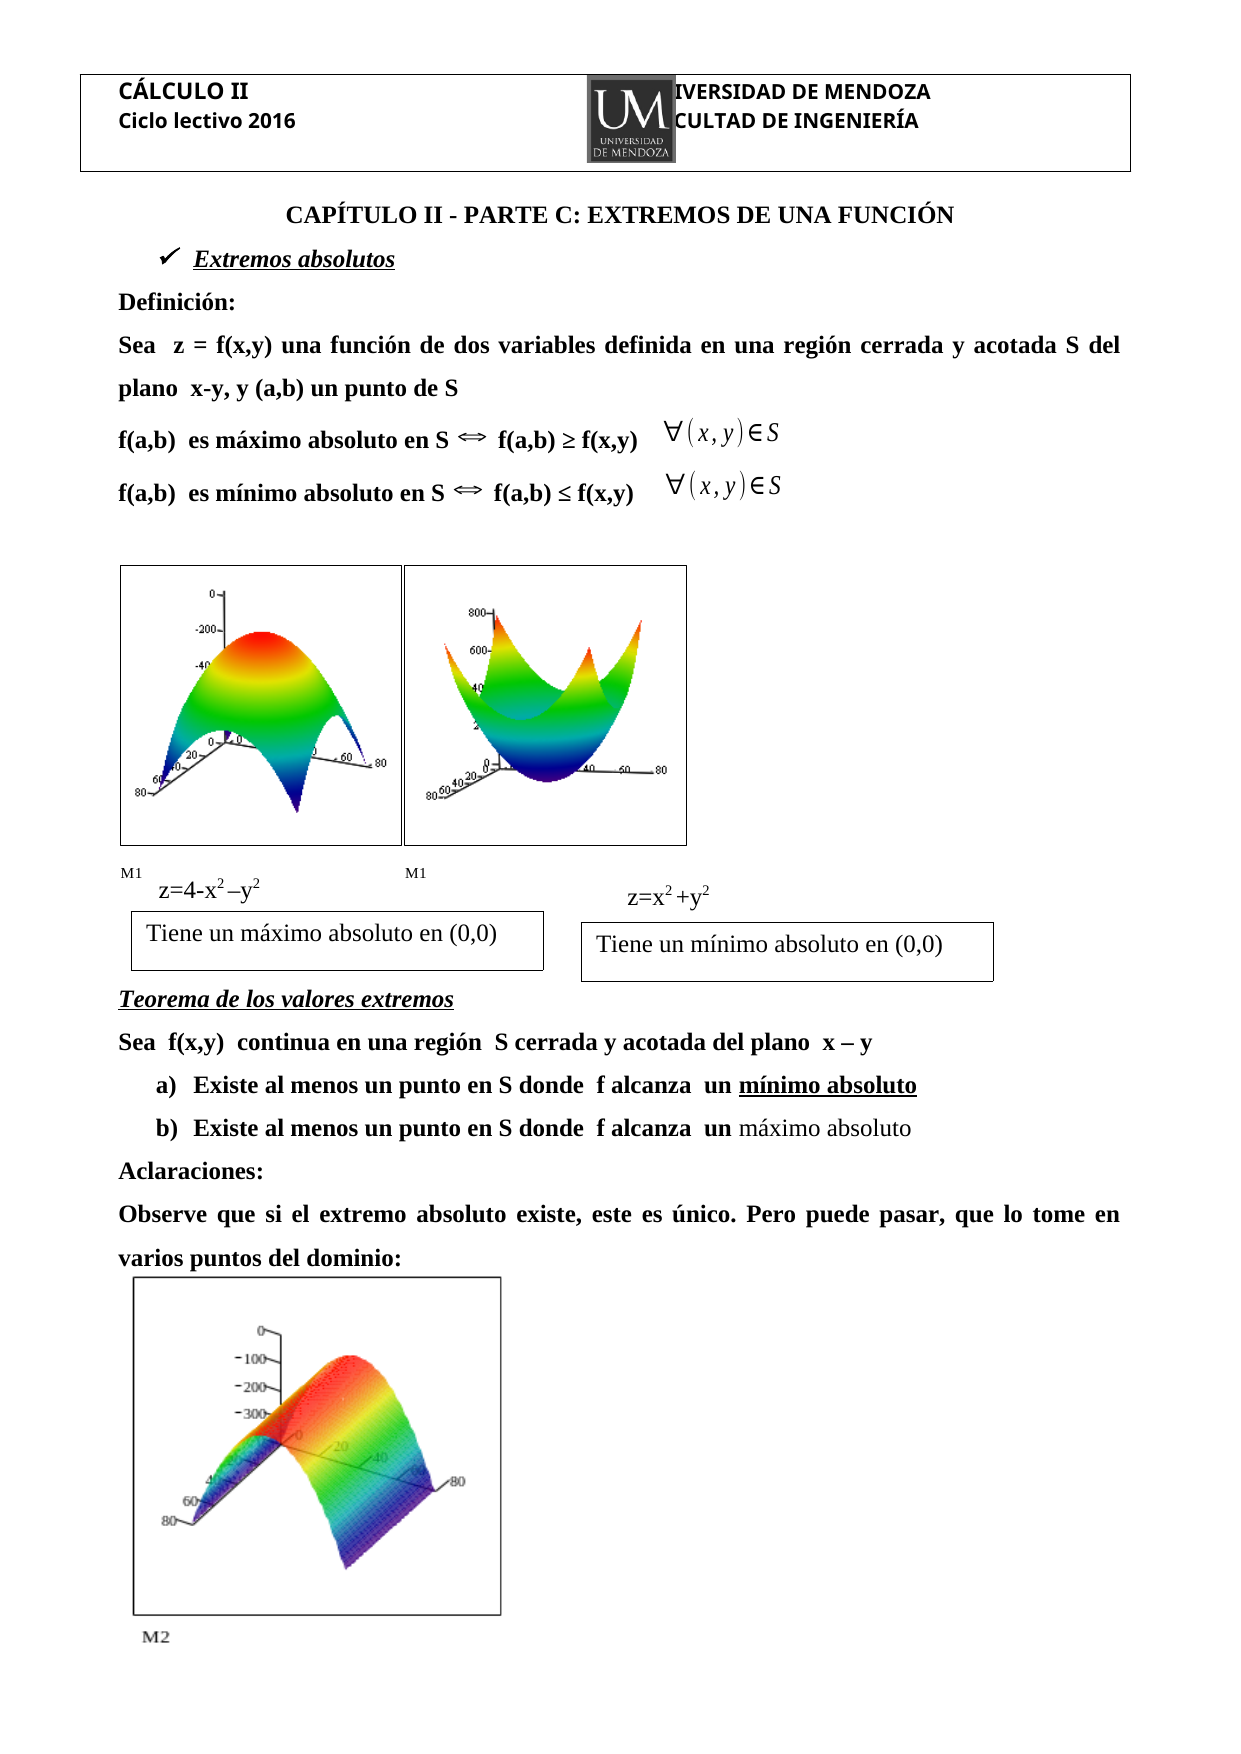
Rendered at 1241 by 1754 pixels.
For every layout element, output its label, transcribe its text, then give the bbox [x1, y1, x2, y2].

text CAPÍTULO II - PARTE C: EXTREMOS DE UNA FUNCIÓN [118, 201, 1122, 229]
text Definición: [118, 287, 1122, 316]
text Aclaraciones: [118, 1156, 1122, 1185]
text Observe que si el extremo absoluto existe, este es único. Pero puede pasar, que lo tome en varios puntos del dominio: [118, 1199, 1122, 1271]
text Sea f(x,y) continua en una región S cerrada y acotada del plano x – y [118, 1027, 1122, 1056]
text Teorema de los valores extremos [118, 984, 1122, 1013]
text f(a,b) es máximo absoluto en S f(a,b) ≥ f(x,y) [118, 416, 1122, 454]
text f(a,b) es mínimo absoluto en S f(a,b) ≤ f(x,y) [118, 469, 1122, 507]
list Existe al menos un punto en S donde f alcanza un mínimo absoluto [156, 1070, 1122, 1099]
text Sea z = f(x,y) una función de dos variables definida en una región cerrada y acotada S del plano x-y, y (a,b) un punto de S [118, 330, 1122, 402]
list Extremos absolutos [156, 244, 1122, 272]
list Existe al menos un punto en S donde f alcanza un máximo absoluto [156, 1113, 1122, 1142]
